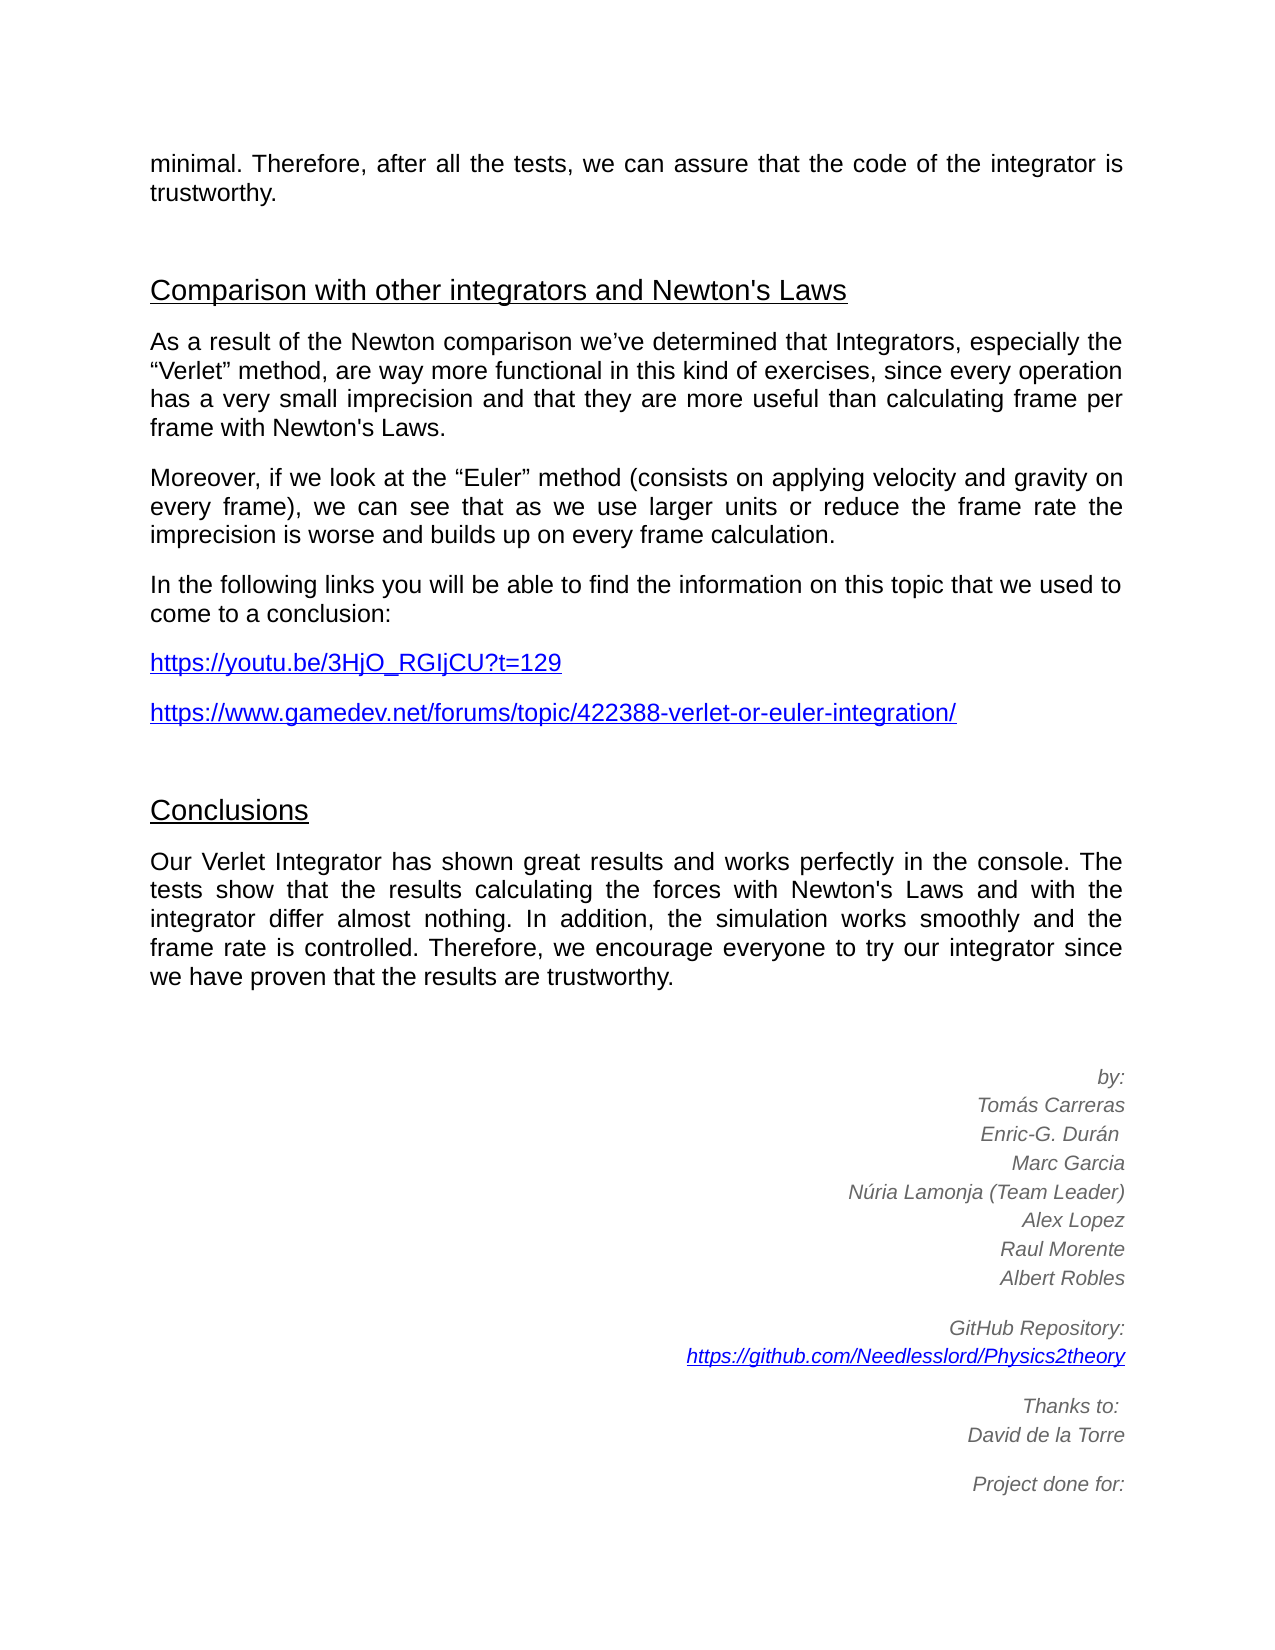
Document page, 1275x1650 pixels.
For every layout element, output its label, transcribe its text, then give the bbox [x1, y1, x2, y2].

text Thanks to: David de la Torre [150, 1390, 1125, 1448]
text GitHub Repository: https://github.com/Needlesslord/Physics2theory [150, 1312, 1125, 1369]
text Comparison with other integrators and Newton's Laws [150, 278, 1125, 307]
text In the following links you will be able to find the information on this topic that we used to come to a conclusion: [150, 570, 1125, 628]
text by: Tomás Carreras Enric-G. Durán Marc Garcia Núria Lamonja (Team Leader) Alex Lopez Raul Morente Albert Robles [150, 1061, 1125, 1291]
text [150, 1469, 1125, 1497]
text As a result of the Newton comparison we’ve determined that Integrators, especially the “Verlet” method, are way more functional in this kind of exercises, since every operation has a very small imprecision and that they are more useful than calculating frame per frame with Newton's Laws. [150, 327, 1125, 442]
text Moreover, if we look at the “Euler” method (consists on applying velocity and gravity on every frame), we can see that as we use larger units or reduce the frame rate the imprecision is worse and builds up on every frame calculation. [150, 463, 1125, 549]
text https://youtu.be/3HjO_RGIjCU?t=129 [150, 649, 1125, 677]
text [150, 150, 1125, 207]
text Conclusions [150, 797, 1125, 826]
text Our Verlet Integrator has shown great results and works perfectly in the console. The tests show that the results calculating the forces with Newton's Laws and with the integrator differ almost nothing. In addition, the simulation works smoothly and the frame rate is controlled. Therefore, we encourage everyone to try our integrator since we have proven that the results are trustworthy. [150, 847, 1125, 991]
text https://www.gamedev.net/forums/topic/422388-verlet-or-euler-integration/ [150, 698, 1125, 727]
